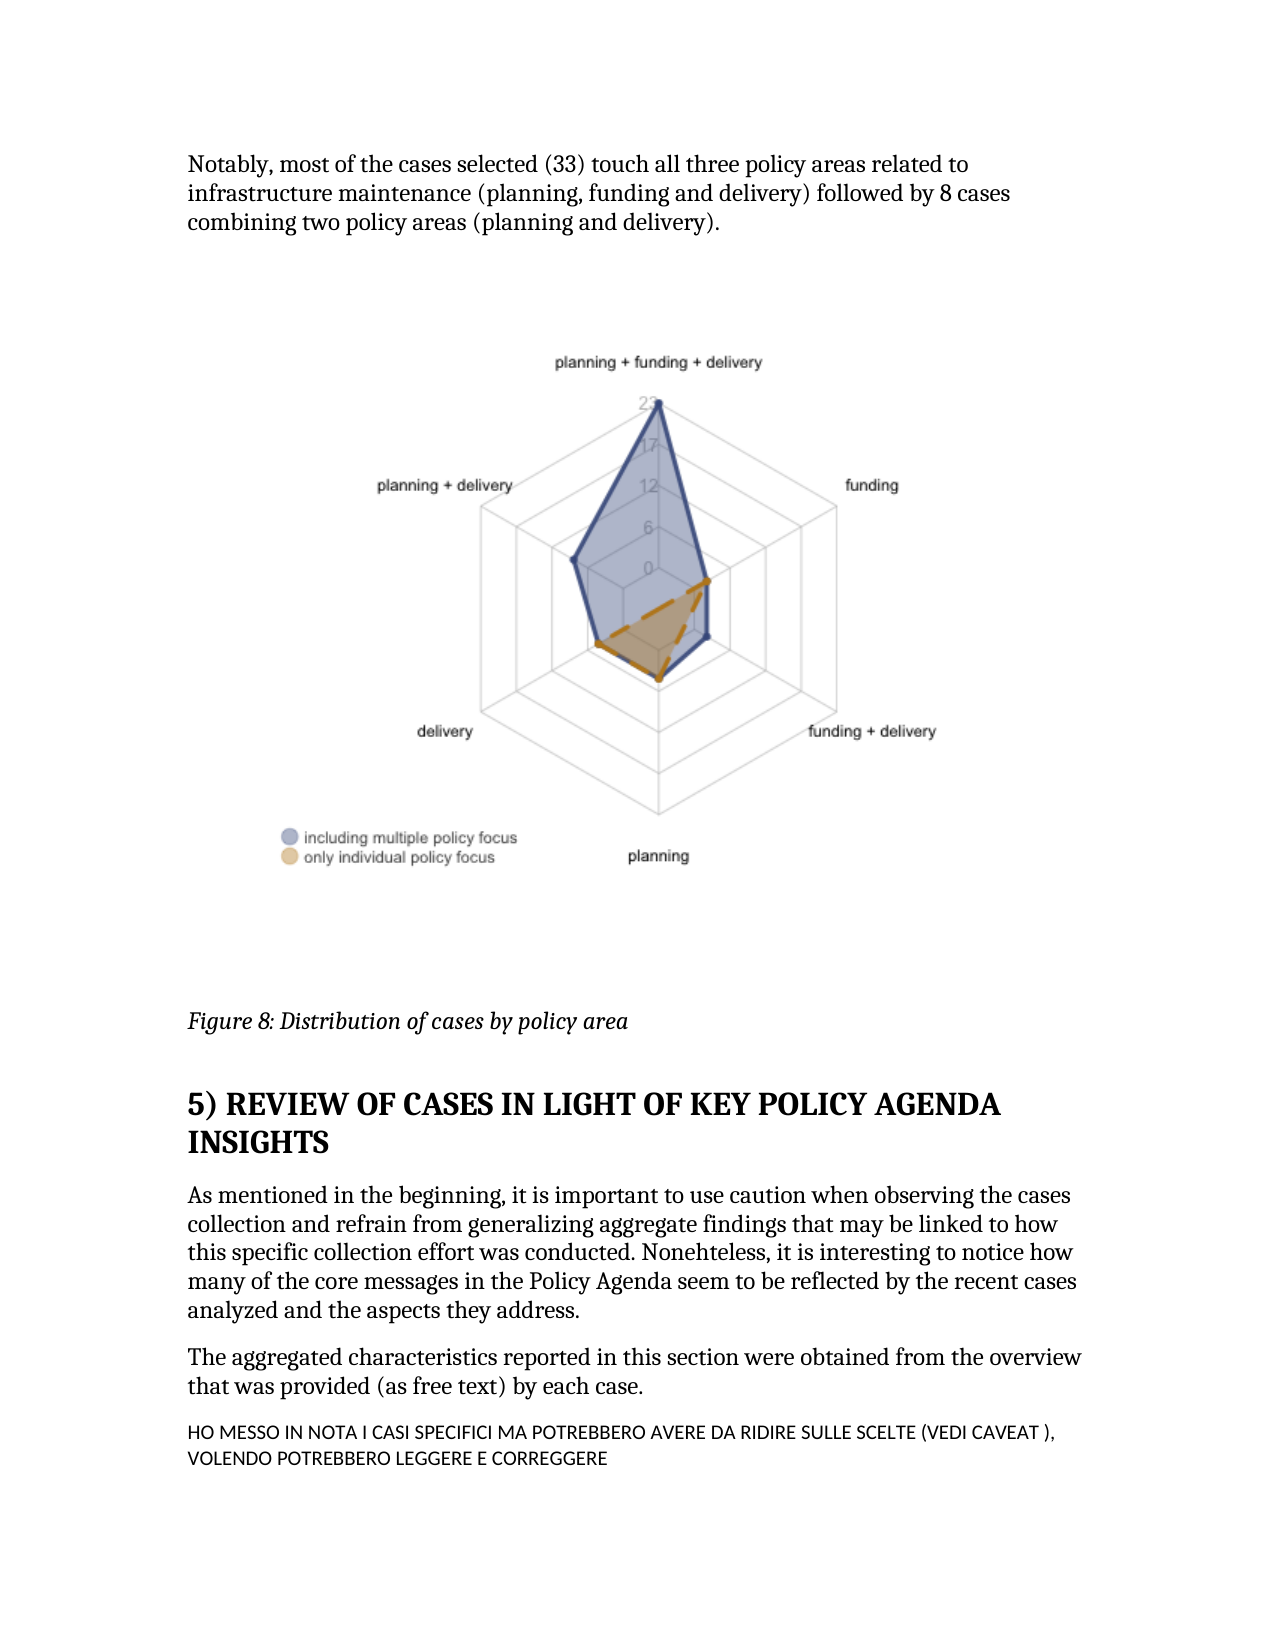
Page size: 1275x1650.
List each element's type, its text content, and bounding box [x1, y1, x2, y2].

text HO MESSO IN NOTA I CASI SPECIFICI MA POTREBBERO AVERE DA RIDIRE SULLE SCELTE (VEDI CAVEAT ), VOLENDO POTREBBERO LEGGERE E CORREGGERE [187, 1419, 1087, 1470]
text Figure 8: Distribution of cases by policy area [187, 1007, 1087, 1035]
text Notably, most of the cases selected (33) touch all three policy areas related to infrastructure maintenance (planning, funding and delivery) followed by 8 cases combining two policy areas (planning and delivery). [187, 150, 1087, 236]
text As mentioned in the beginning, it is important to use caution when observing the cases collection and refrain from generalizing aggregate findings that may be linked to how this specific collection effort was conducted. Nonehteless, it is interesting to notice how many of the core messages in the Policy Agenda seem to be reflected by the recent cases analyzed and the aspects they address. [187, 1181, 1087, 1324]
text The aggregated characteristics reported in this section were obtained from the overview that was provided (as free text) by each case. [187, 1343, 1087, 1401]
picture [187, 255, 1088, 986]
subtitle 5) REVIEW OF CASES IN LIGHT OF KEY POLICY AGENDA INSIGHTS [187, 1085, 1087, 1162]
